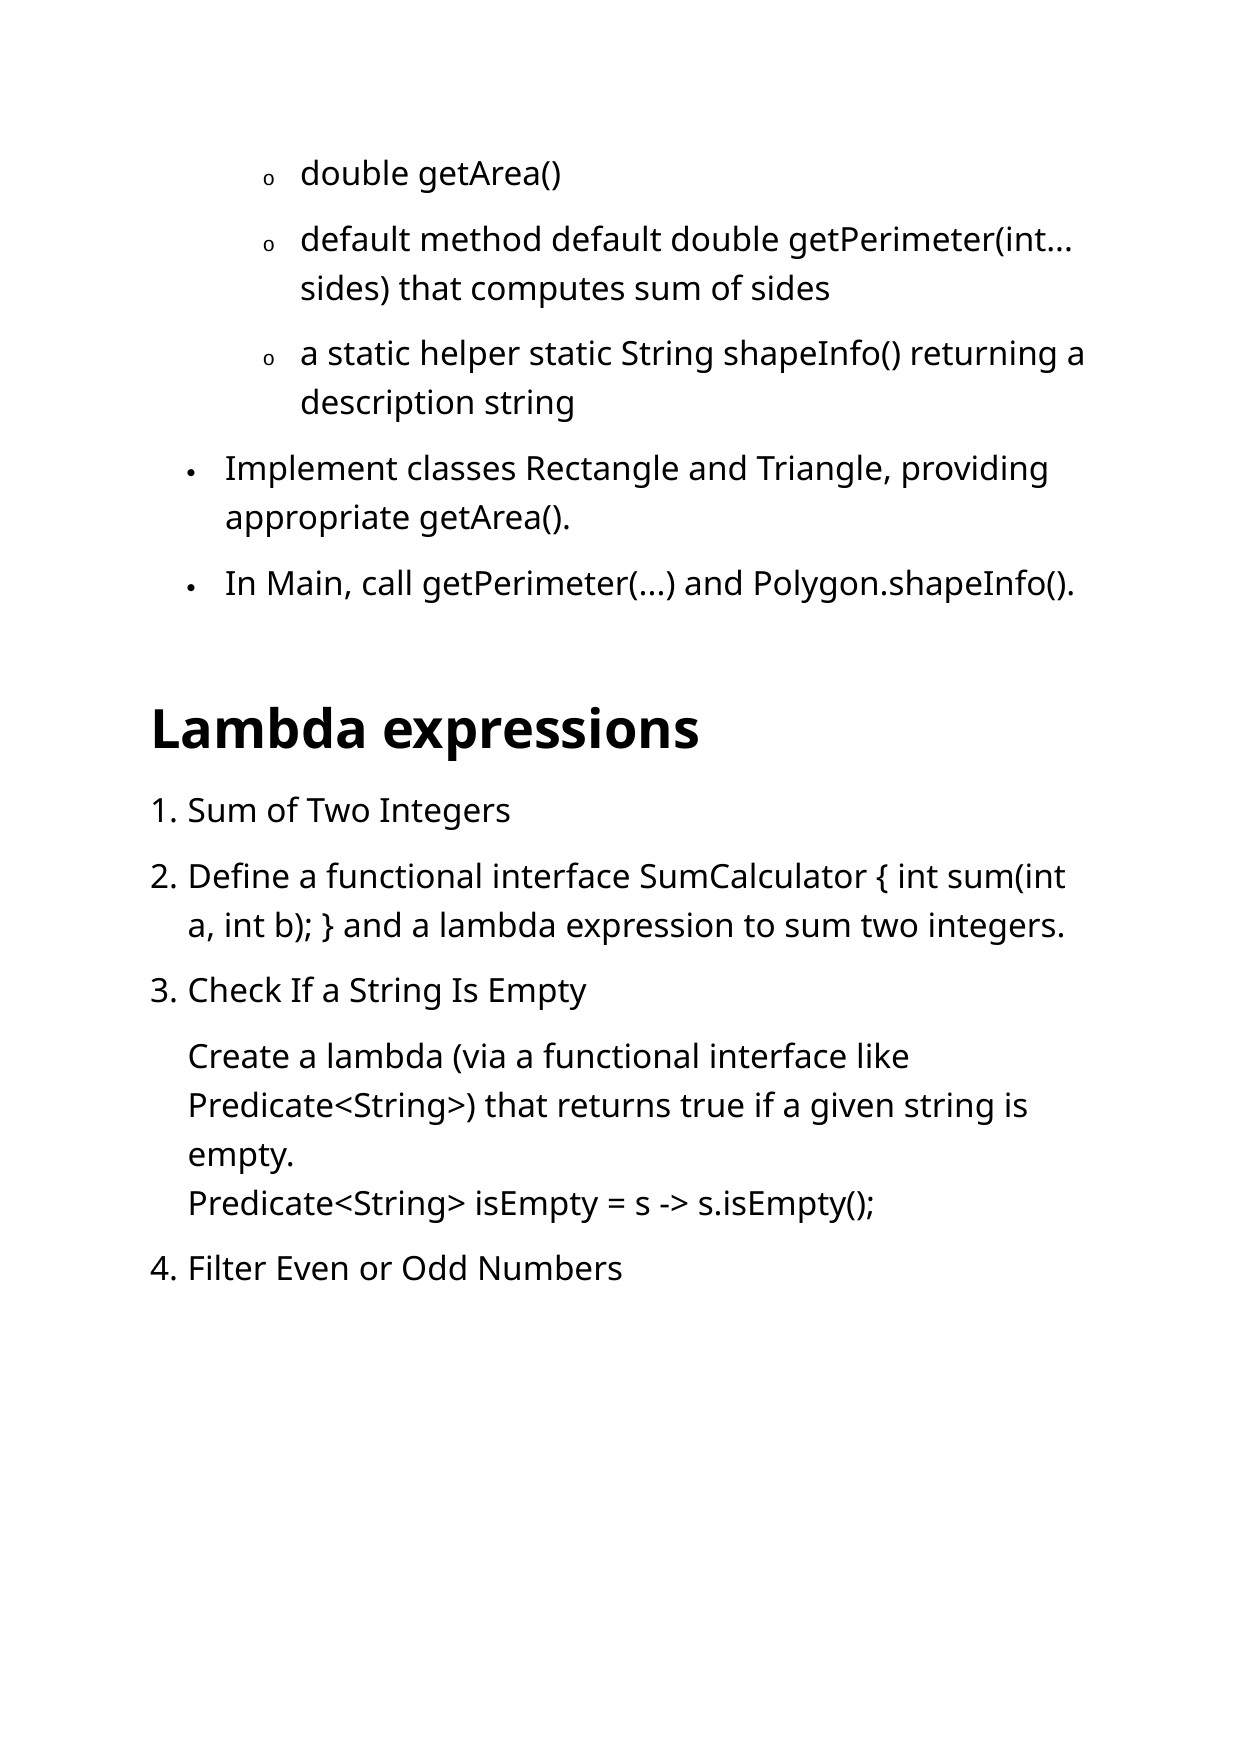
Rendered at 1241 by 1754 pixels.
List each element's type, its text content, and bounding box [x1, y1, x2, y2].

list In Main, call getPerimeter(...) and Polygon.shapeInfo(). [187, 559, 1090, 605]
text Create a lambda (via a functional interface like Predicate<String>) that returns true if a given string is empty. Predicate<String> isEmpty = s -> s.isEmpty(); [187, 1033, 1090, 1225]
list default method default double getPerimeter(int... sides) that computes sum of sides [262, 216, 1090, 310]
list Implement classes Rectangle and Triangle, providing appropriate getArea(). [187, 445, 1090, 539]
list Filter Even or Odd Numbers [150, 1245, 1090, 1291]
list double getArea() [262, 150, 1090, 195]
list a static helper static String shapeInfo() returning a description string [262, 330, 1090, 424]
text Lambda expressions [150, 691, 1090, 764]
list Check If a String Is Empty [150, 967, 1090, 1012]
list Define a functional interface SumCalculator { int sum(int a, int b); } and a lambda expression to sum two integers. [150, 852, 1090, 947]
list Sum of Two Integers [150, 787, 1090, 832]
